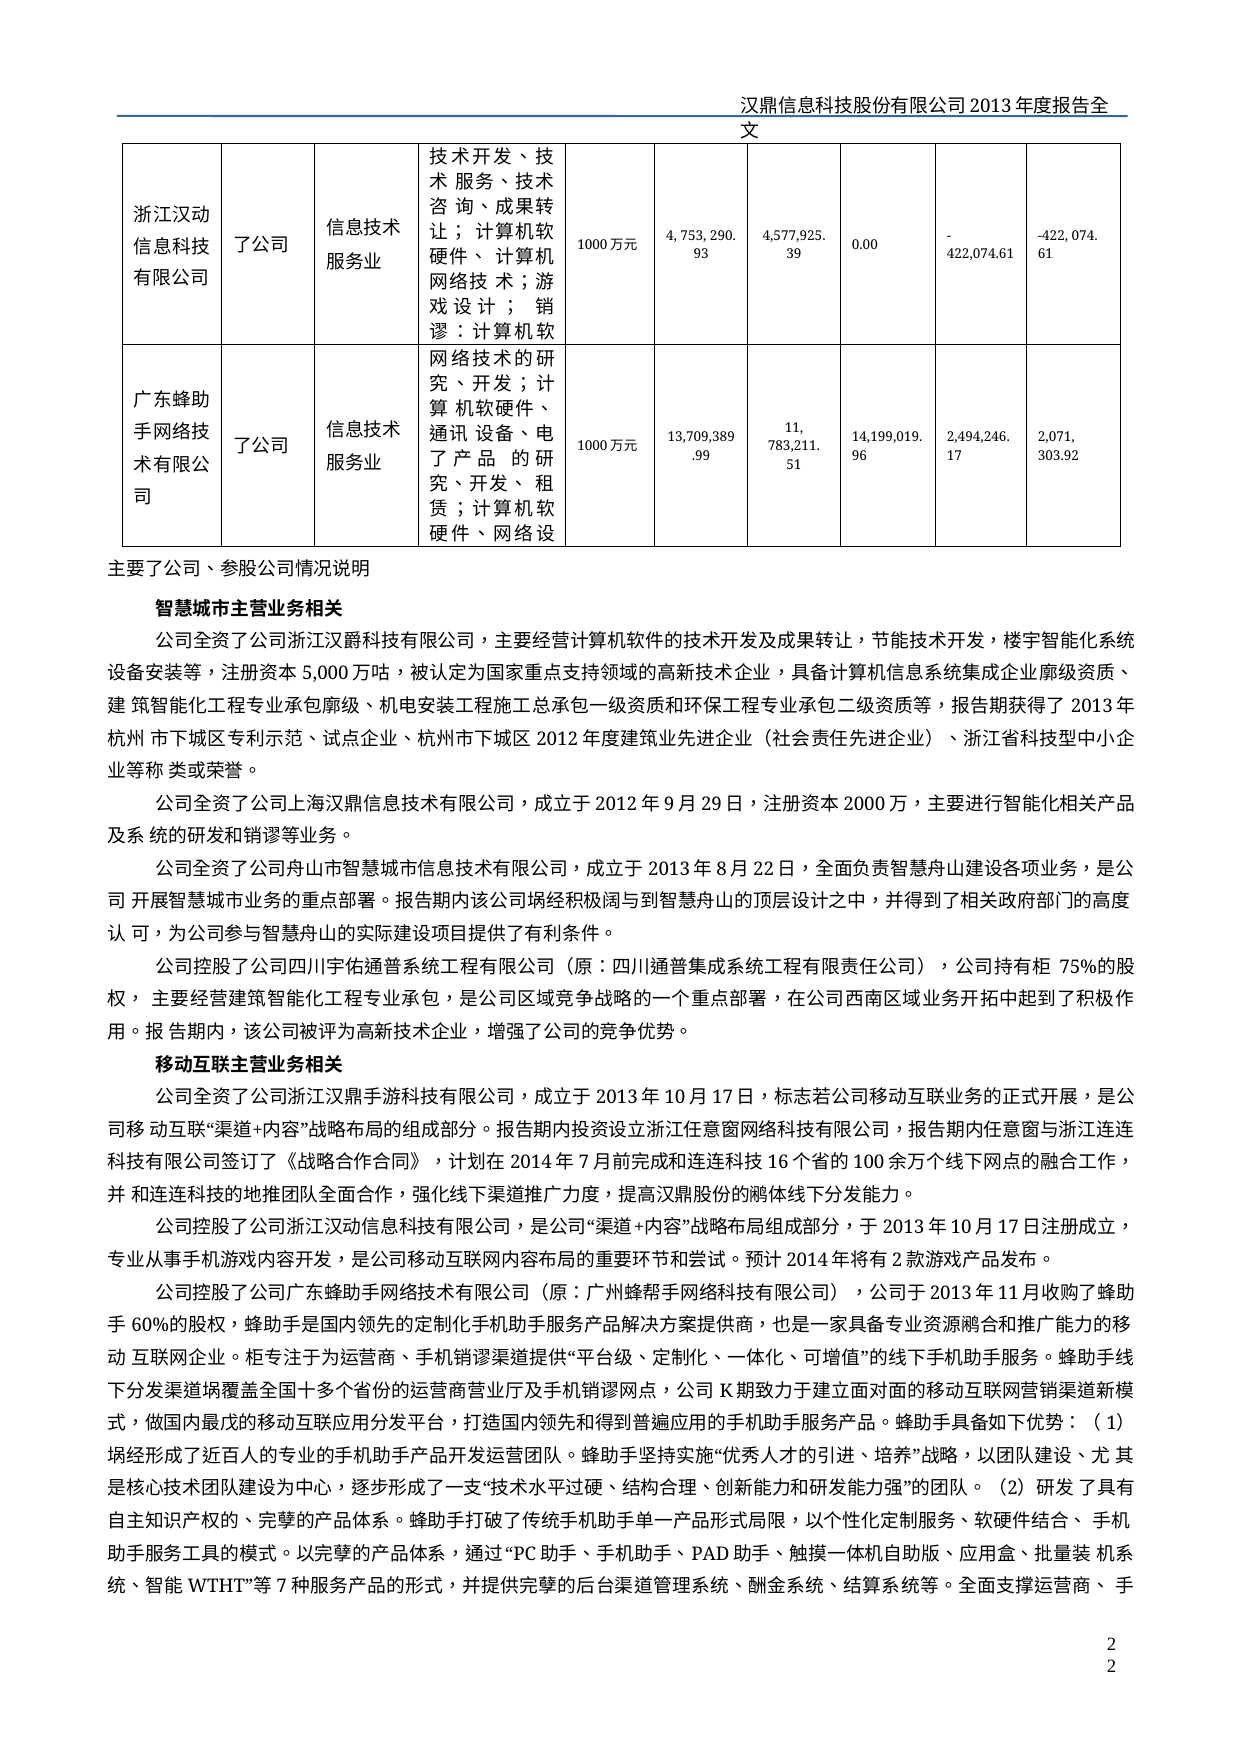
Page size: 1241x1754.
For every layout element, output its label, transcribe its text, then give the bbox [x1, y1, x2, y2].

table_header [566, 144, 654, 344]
text 公司全资了公司上海汉鼎信息技术有限公司，成立于2012年9月29日，注册资本2000万，主要进行智能化相关产品及系 统的研发和销谬等业务。 [107, 784, 1135, 849]
text 公司全资了公司舟山市智慧城市信息技术有限公司，成立于2013年8月22日，全面负责智慧舟山建设各项业务，是公司 开展智慧城市业务的重点部署。报告期内该公司埚经积极阔与到智慧舟山的顶层设计之中，并得到了相关政府部门的高度认 可，为公司参与智慧舟山的实际建设项目提供了有利条件。 [107, 849, 1135, 947]
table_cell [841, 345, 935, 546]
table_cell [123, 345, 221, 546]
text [107, 1273, 1135, 1599]
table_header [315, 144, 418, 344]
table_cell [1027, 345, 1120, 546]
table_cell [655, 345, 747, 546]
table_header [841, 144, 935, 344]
text 公司全资了公司浙江汉爵科技有限公司，主要经营计算机软件的技术开发及成果转让，节能技术开发，楼宇智能化系统 设备安装等，注册资本5,000万咕，被认定为国家重点支持领域的高新技术企业，具备计算机信息系统集成企业廓级资质、建 筑智能化工程专业承包廓级、机电安装工程施工总承包一级资质和环保工程专业承包二级资质等，报告期获得了2013年杭州 市下城区专利示范、试点企业、杭州市下城区2012年度建筑业先进企业（社会责任先进企业）、浙江省科技型中小企业等称 类或荣誉。 [107, 621, 1135, 784]
text 主要了公司、参股公司情况说明 [107, 555, 1135, 581]
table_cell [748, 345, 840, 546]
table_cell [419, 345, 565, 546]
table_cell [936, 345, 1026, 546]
text 智慧城市主营业务相关 [107, 596, 1135, 621]
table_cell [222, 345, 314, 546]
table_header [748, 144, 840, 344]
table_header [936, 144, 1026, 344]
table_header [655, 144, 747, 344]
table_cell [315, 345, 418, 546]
text 移动互联主营业务相关 [107, 1045, 1135, 1077]
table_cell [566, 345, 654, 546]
text 公司控股了公司浙江汉动信息科技有限公司，是公司“渠道+内容”战略布局组成部分，于2013年10月17日注册成立， 专业从事手机游戏内容开发，是公司移动互联网内容布局的重要环节和尝试。预计2014年将有2款游戏产品发布。 [107, 1208, 1135, 1273]
text 公司控股了公司四川宇佑通普系统工程有限公司（原：四川通普集成系统工程有限责任公司），公司持有柜75%的股权， 主要经营建筑智能化工程专业承包，是公司区域竞争战略的一个重点部署，在公司西南区域业务开拓中起到了积极作用。报 告期内，该公司被评为高新技术企业，增强了公司的竞争优势。 [107, 947, 1135, 1045]
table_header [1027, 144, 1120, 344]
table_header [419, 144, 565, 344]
text 公司全资了公司浙江汉鼎手游科技有限公司，成立于2013年10月17日，标志若公司移动互联业务的正式开展，是公司移 动互联“渠道+内容”战略布局的组成部分。报告期内投资设立浙江任意窗网络科技有限公司，报告期内任意窗与浙江连连 科技有限公司签订了《战略合作合同》，计划在2014年7月前完成和连连科技16个省的100余万个线下网点的融合工作，并 和连连科技的地推团队全面合作，强化线下渠道推广力度，提高汉鼎股份的鹇体线下分发能力。 [107, 1077, 1135, 1208]
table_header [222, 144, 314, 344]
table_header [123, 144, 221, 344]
